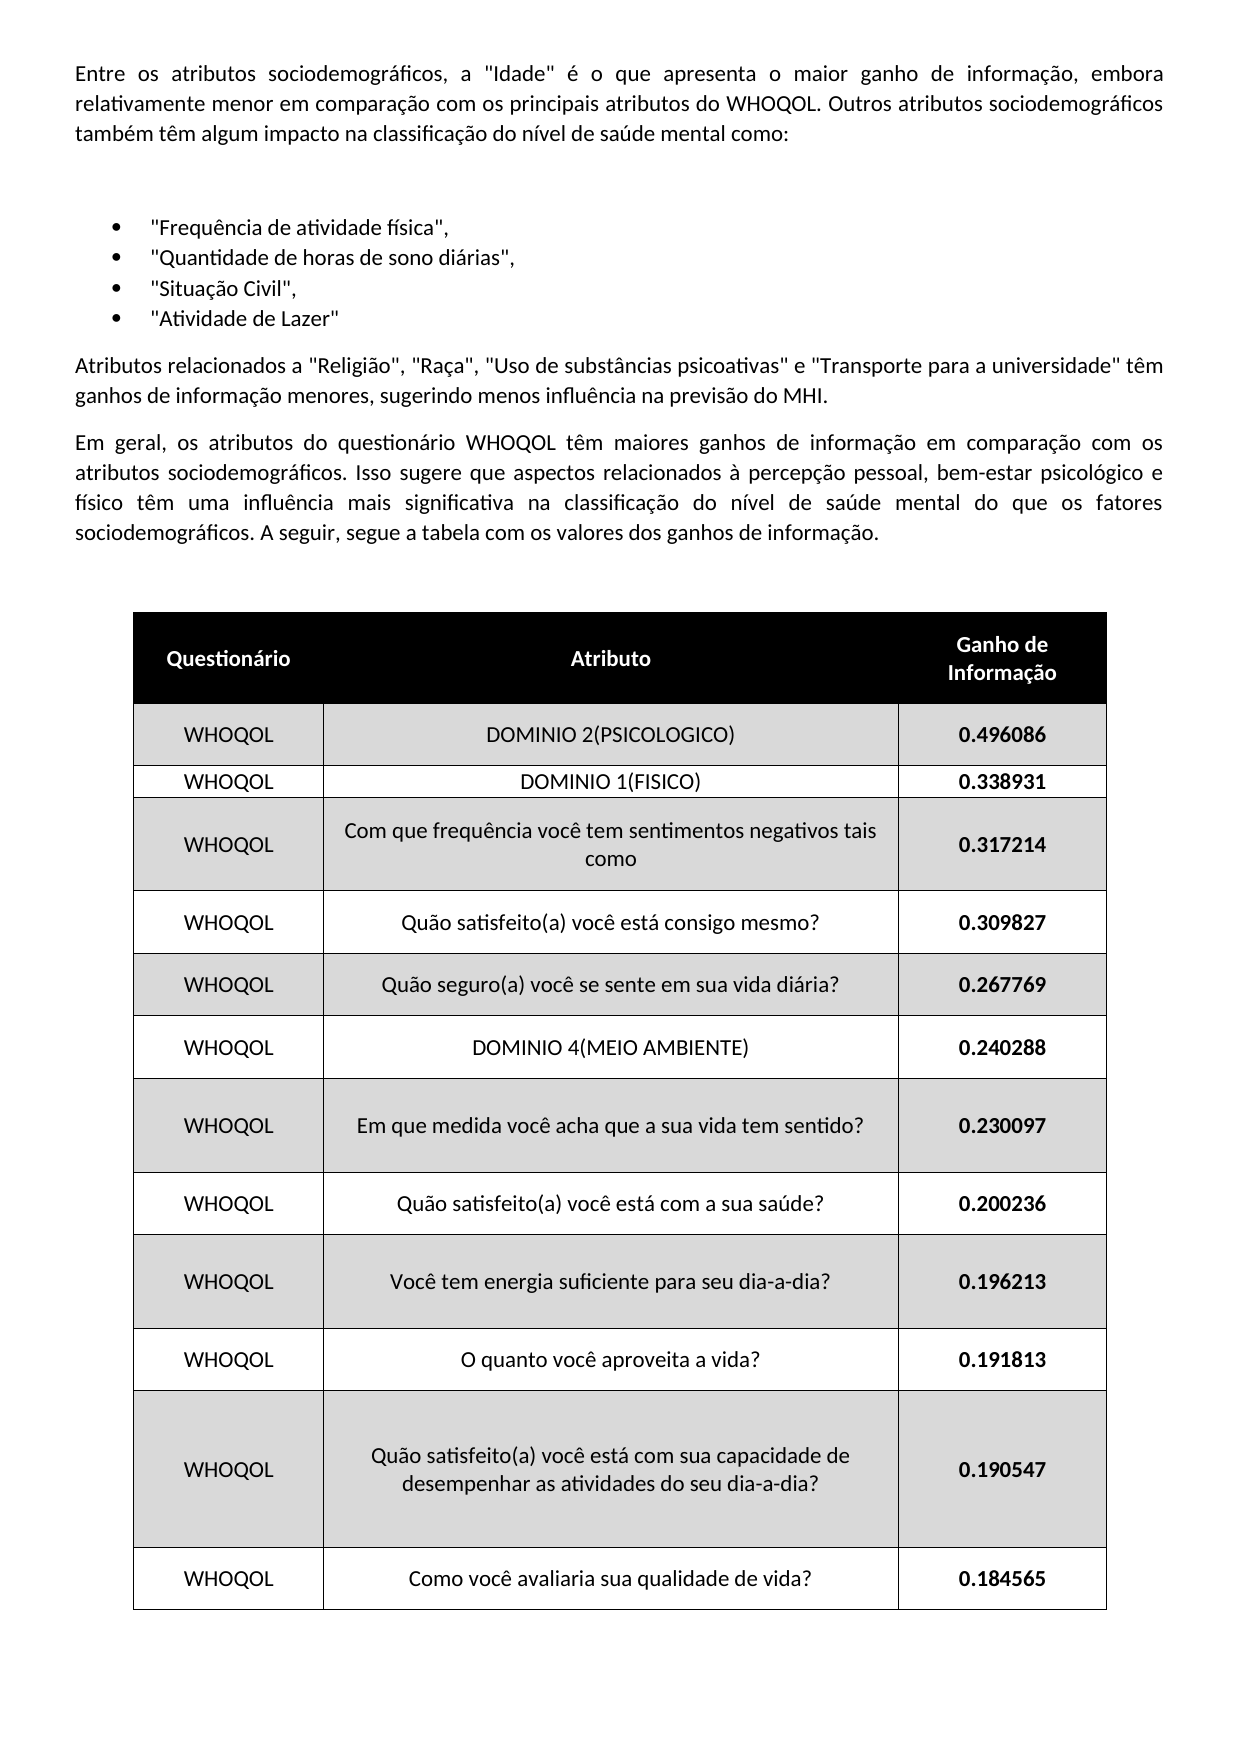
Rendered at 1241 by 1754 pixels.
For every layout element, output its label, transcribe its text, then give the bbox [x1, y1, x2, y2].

table_cell WHOQOL [134, 704, 323, 765]
table_cell Quão satisfeito(a) você está com a sua saúde? [324, 1173, 898, 1234]
table_cell WHOQOL [134, 1329, 323, 1390]
table_cell 0.309827 [899, 891, 1106, 953]
list "Atividade de Lazer" [112, 304, 1165, 332]
table_cell 0.200236 [899, 1173, 1106, 1234]
list "Frequência de atividade física", [112, 213, 1165, 241]
table_cell DOMINIO 4(MEIO AMBIENTE) [324, 1016, 898, 1078]
table_cell WHOQOL [134, 1548, 323, 1609]
table_cell 0.267769 [899, 954, 1106, 1015]
list "Quantidade de horas de sono diárias", [112, 243, 1165, 271]
table_cell Você tem energia suficiente para seu dia-a-dia? [324, 1235, 898, 1328]
table_cell 0.191813 [899, 1329, 1106, 1390]
table_cell DOMINIO 1(FISICO) [324, 766, 898, 797]
table_cell WHOQOL [134, 766, 323, 797]
table_cell WHOQOL [134, 1235, 323, 1328]
table_cell WHOQOL [134, 1079, 323, 1172]
table_cell DOMINIO 2(PSICOLOGICO) [324, 704, 898, 765]
text Atributos relacionados a "Religião", "Raça", "Uso de substâncias psicoativas" e "Transporte para a universidade" têm ganhos de informação menores, sugerindo menos influência na previsão do MHI. [75, 351, 1165, 409]
text Em geral, os atributos do questionário WHOQOL têm maiores ganhos de informação em comparação com os atributos sociodemográficos. Isso sugere que aspectos relacionados à percepção pessoal, bem-estar psicológico e físico têm uma influência mais significativa na classificação do nível de saúde mental do que os fatores sociodemográficos. A seguir, segue a tabela com os valores dos ganhos de informação. [75, 428, 1165, 546]
table_header Atributo [324, 613, 898, 703]
table_cell O quanto você aproveita a vida? [324, 1329, 898, 1390]
table_cell WHOQOL [134, 1173, 323, 1234]
list "Situação Civil", [112, 274, 1165, 302]
table_cell 0.317214 [899, 798, 1106, 890]
table_cell Quão satisfeito(a) você está com sua capacidade de desempenhar as atividades do seu dia-a-dia? [324, 1391, 898, 1547]
table_cell 0.496086 [899, 704, 1106, 765]
table_cell Quão satisfeito(a) você está consigo mesmo? [324, 891, 898, 953]
table_cell WHOQOL [134, 1016, 323, 1078]
table_cell WHOQOL [134, 954, 323, 1015]
table_cell WHOQOL [134, 798, 323, 890]
table_cell 0.196213 [899, 1235, 1106, 1328]
table_header Questionário [134, 613, 323, 703]
table_cell WHOQOL [134, 1391, 323, 1547]
table_cell 0.230097 [899, 1079, 1106, 1172]
table_cell 0.338931 [899, 766, 1106, 797]
table_cell Como você avaliaria sua qualidade de vida? [324, 1548, 898, 1609]
table_cell Em que medida você acha que a sua vida tem sentido? [324, 1079, 898, 1172]
table_cell Com que frequência você tem sentimentos negativos tais como [324, 798, 898, 890]
text Entre os atributos sociodemográficos, a "Idade" é o que apresenta o maior ganho de informação, embora relativamente menor em comparação com os principais atributos do WHOQOL. Outros atributos sociodemográficos também têm algum impacto na classificação do nível de saúde mental como: [75, 59, 1165, 147]
table_cell Quão seguro(a) você se sente em sua vida diária? [324, 954, 898, 1015]
table_cell WHOQOL [134, 891, 323, 953]
table_cell 0.240288 [899, 1016, 1106, 1078]
table_cell 0.190547 [899, 1391, 1106, 1547]
table_cell 0.184565 [899, 1548, 1106, 1609]
table_header Ganho de Informação [899, 613, 1106, 703]
